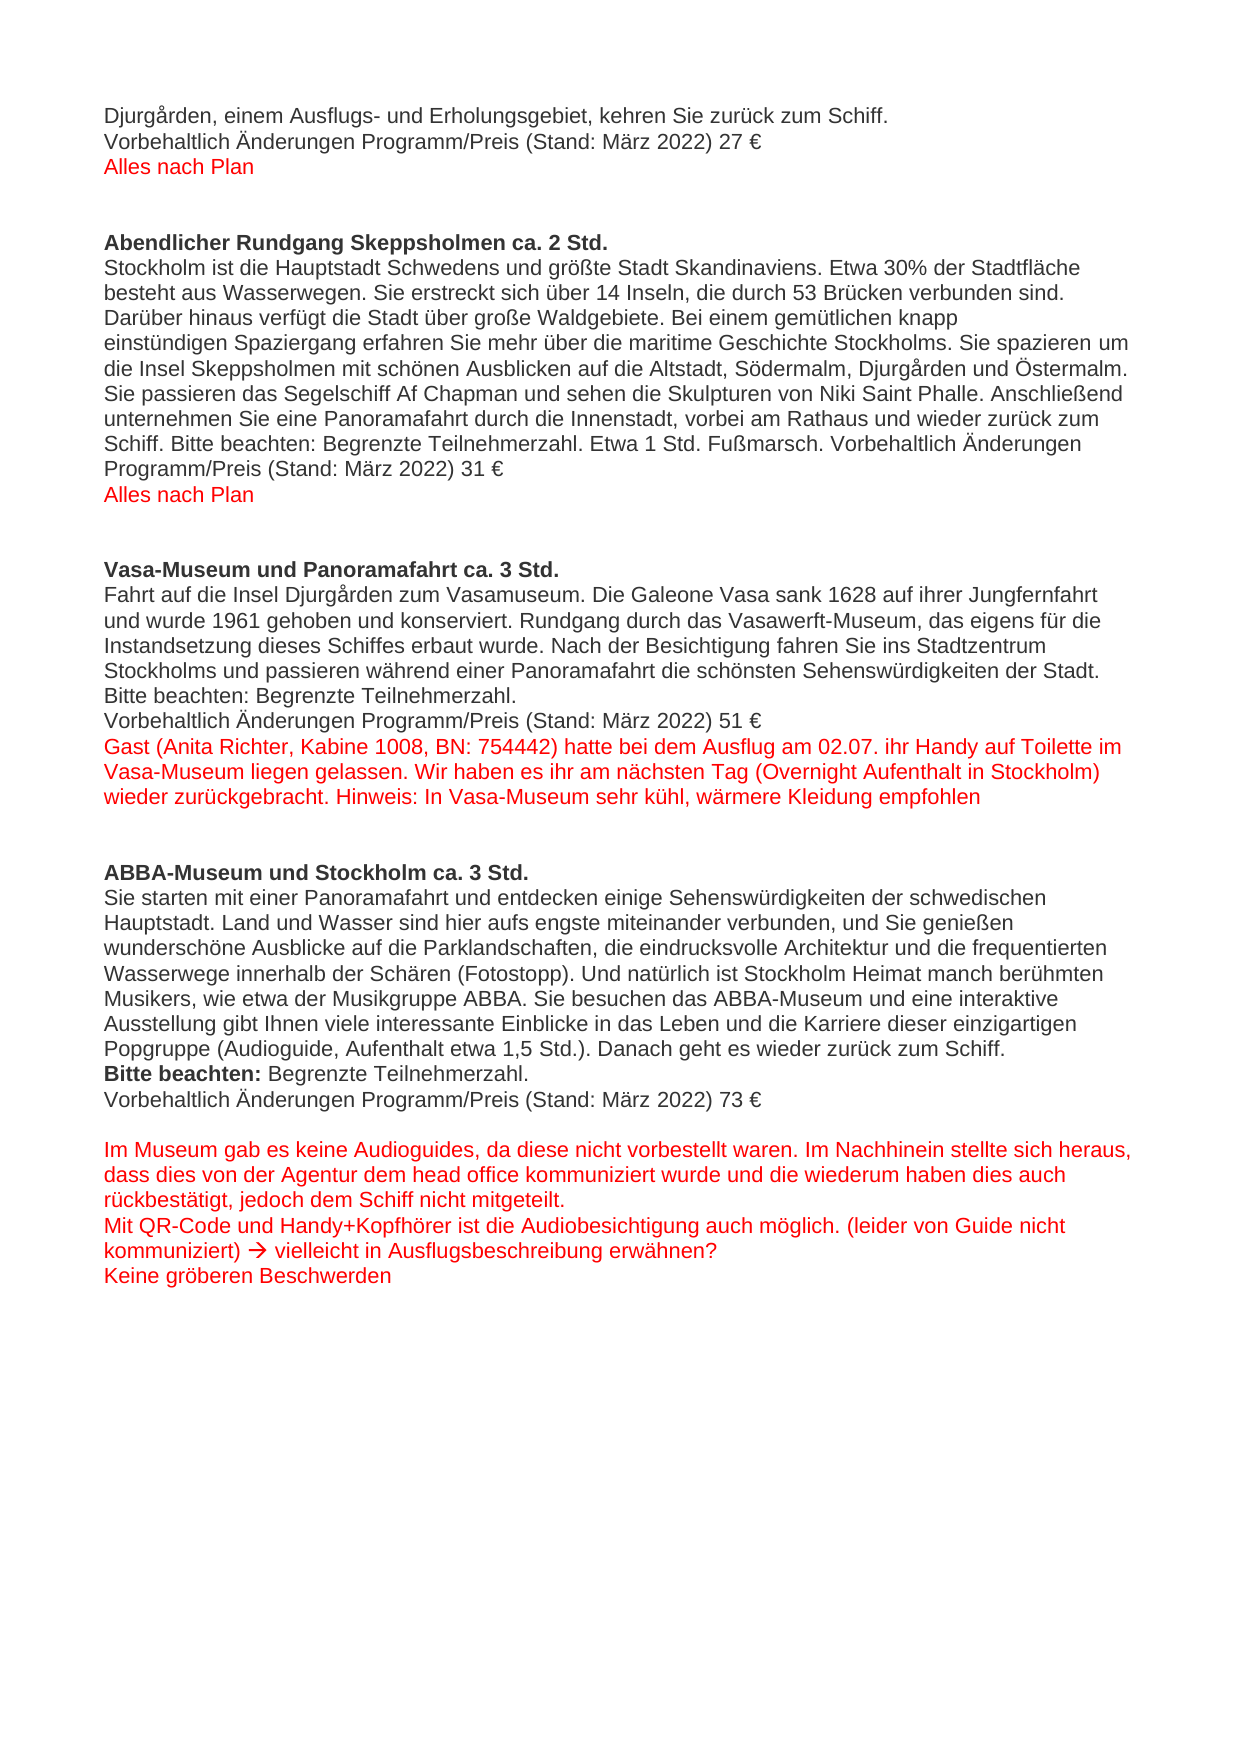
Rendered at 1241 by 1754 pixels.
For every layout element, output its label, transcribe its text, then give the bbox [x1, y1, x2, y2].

text Fahrt auf die Insel Djurgården zum Vasamuseum. Die Galeone Vasa sank 1628 auf ihrer Jungfernfahrt und wurde 1961 gehoben und konserviert. Rundgang durch das Vasawerft-Museum, das eigens für die Instandsetzung dieses Schiffes erbaut wurde. Nach der Besichtigung fahren Sie ins Stadtzentrum Stockholms und passieren während einer Panoramafahrt die schönsten Sehenswürdigkeiten der Stadt. Bitte beachten: Begrenzte Teilnehmerzahl. Vorbehaltlich Änderungen Programm/Preis (Stand: März 2022) 51 € [103, 582, 1137, 734]
text Vasa-Museum und Panoramafahrt ca. 3 Std. [103, 557, 1137, 582]
text Alles nach Plan [103, 154, 1137, 179]
text Sie starten mit einer Panoramafahrt und entdecken einige Sehenswürdigkeiten der schwedischen Hauptstadt. Land und Wasser sind hier aufs engste miteinander verbunden, und Sie genießen wunderschöne Ausblicke auf die Parklandschaften, die eindrucksvolle Architektur und die frequentierten Wasserwege innerhalb der Schären (Fotostopp). Und natürlich ist Stockholm Heimat manch berühmten Musikers, wie etwa der Musikgruppe ABBA. Sie besuchen das ABBA-Museum und eine interaktive Ausstellung gibt Ihnen viele interessante Einblicke in das Leben und die Karriere dieser einzigartigen Popgruppe (Audioguide, Aufenthalt etwa 1,5 Std.). Danach geht es wieder zurück zum Schiff. Bitte beachten: Begrenzte Teilnehmerzahl. Vorbehaltlich Änderungen Programm/Preis (Stand: März 2022) 73 € [103, 885, 1137, 1112]
text Im Museum gab es keine Audioguides, da diese nicht vorbestellt waren. Im Nachhinein stellte sich heraus, dass dies von der Agentur dem head office kommuniziert wurde und die wiederum haben dies auch rückbestätigt, jedoch dem Schiff nicht mitgeteilt. Mit QR-Code und Handy+Kopfhörer ist die Audiobesichtigung auch möglich. (leider von Guide nicht kommuniziert) vielleicht in Ausflugsbeschreibung erwähnen? Keine gröberen Beschwerden [103, 1137, 1137, 1288]
text Abendlicher Rundgang Skeppsholmen ca. 2 Std. [103, 229, 1137, 255]
text Alles nach Plan [103, 482, 1137, 507]
text Stockholm ist die Hauptstadt Schwedens und größte Stadt Skandinaviens. Etwa 30% der Stadtfläche besteht aus Wasserwegen. Sie erstreckt sich über 14 Inseln, die durch 53 Brücken verbunden sind. Darüber hinaus verfügt die Stadt über große Waldgebiete. Bei einem gemütlichen knapp einstündigen Spaziergang erfahren Sie mehr über die maritime Geschichte Stockholms. Sie spazieren um die Insel Skeppsholmen mit schönen Ausblicken auf die Altstadt, Södermalm, Djurgården und Östermalm. Sie passieren das Segelschiff Af Chapman und sehen die Skulpturen von Niki Saint Phalle. Anschließend unternehmen Sie eine Panoramafahrt durch die Innenstadt, vorbei am Rathaus und wieder zurück zum Schiff. Bitte beachten: Begrenzte Teilnehmerzahl. Etwa 1 Std. Fußmarsch. Vorbehaltlich Änderungen Programm/Preis (Stand: März 2022) 31 € [103, 255, 1137, 482]
text Gast (Anita Richter, Kabine 1008, BN: 754442) hatte bei dem Ausflug am 02.07. ihr Handy auf Toilette im Vasa-Museum liegen gelassen. Wir haben es ihr am nächsten Tag (Overnight Aufenthalt in Stockholm) wieder zurückgebracht. Hinweis: In Vasa-Museum sehr kühl, wärmere Kleidung empfohlen [103, 734, 1137, 809]
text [103, 103, 1137, 154]
text ABBA-Museum und Stockholm ca. 3 Std. [103, 860, 1137, 885]
